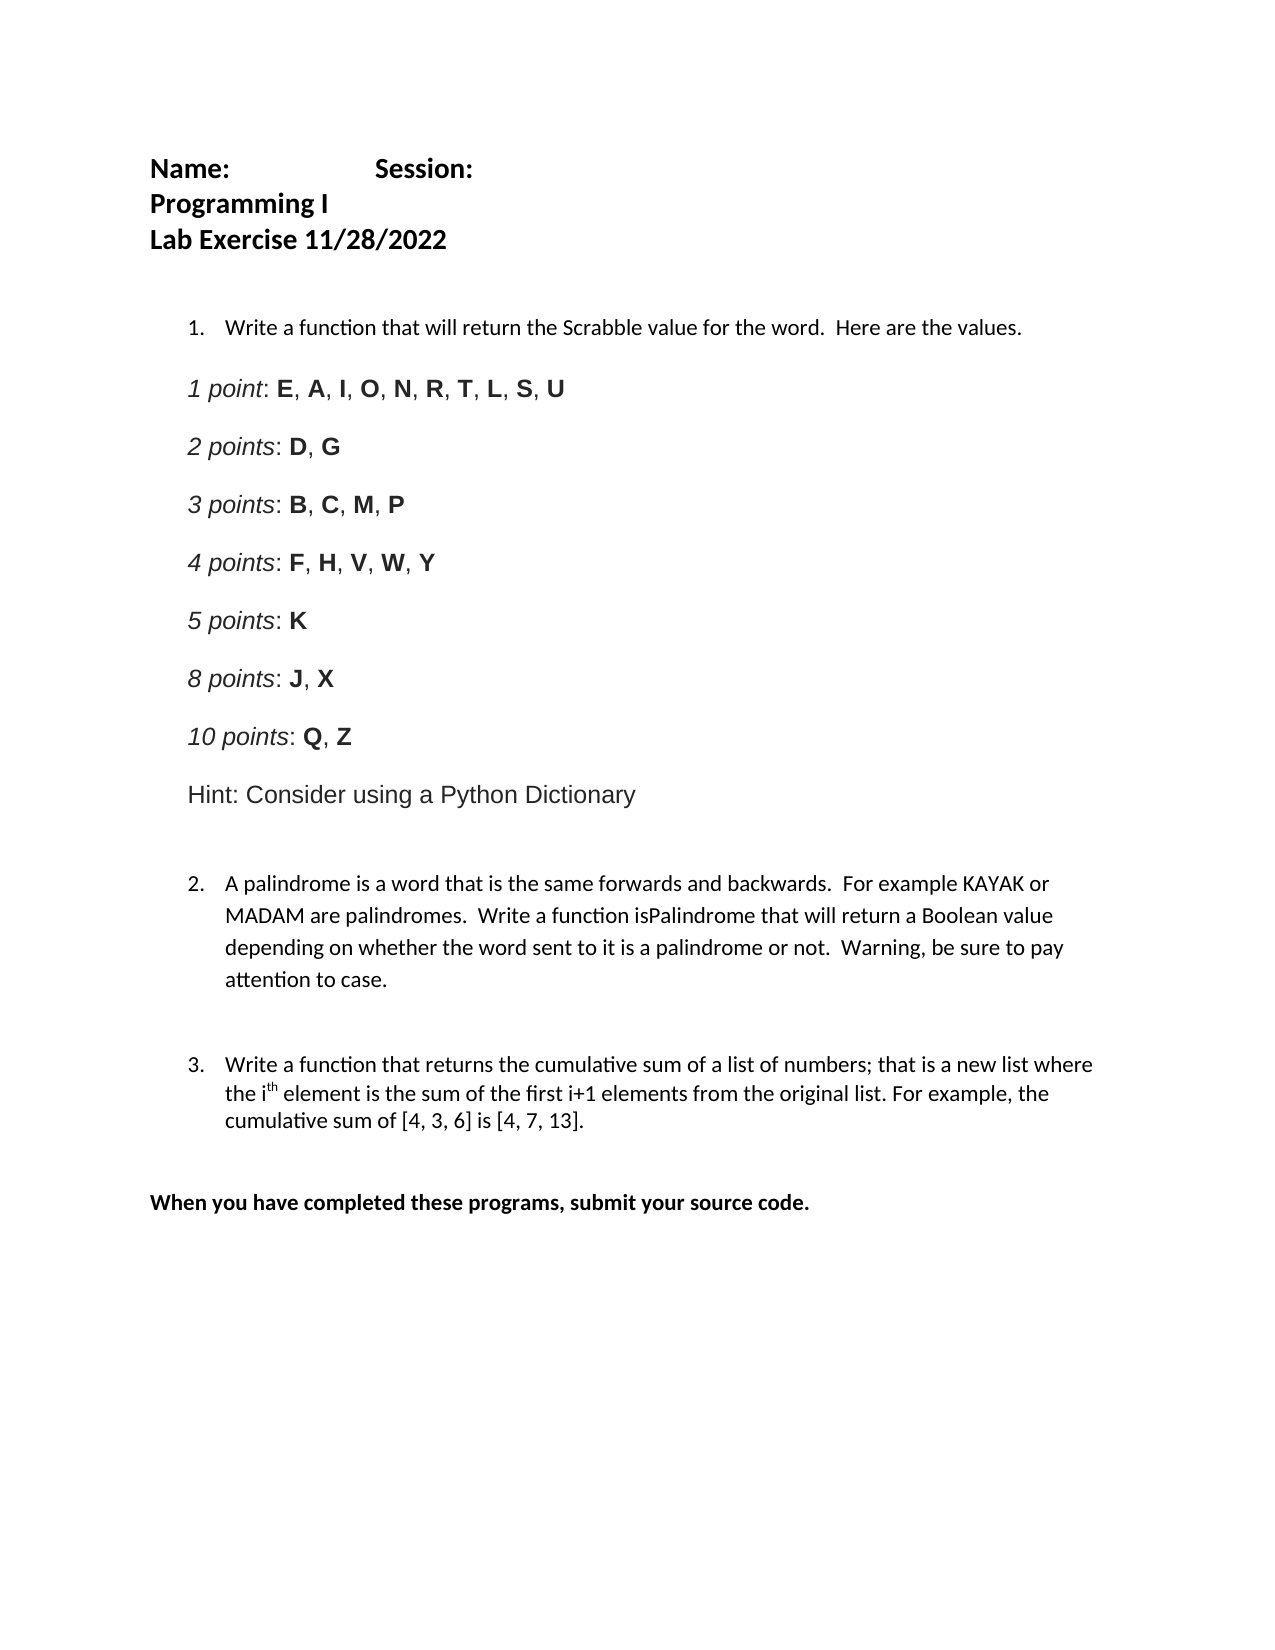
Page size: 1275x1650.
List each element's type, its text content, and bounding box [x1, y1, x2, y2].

text When you have completed these programs, submit your source code. [150, 1188, 1125, 1216]
text Lab Exercise 11/28/2022 [150, 221, 1125, 257]
text 2 points: D, G [187, 432, 1125, 461]
text 3 points: B, C, M, P [187, 490, 1125, 519]
text 1 point: E, A, I, O, N, R, T, L, S, U [187, 374, 1125, 403]
text Programming I [150, 186, 1125, 221]
text 5 points: K [187, 606, 1125, 635]
text 4 points: F, H, V, W, Y [187, 548, 1125, 577]
text Name: Session: [150, 150, 1125, 186]
text 8 points: J, X [187, 664, 1125, 693]
text Hint: Consider using a Python Dictionary [187, 780, 1125, 808]
list Write a function that will return the Scrabble value for the word. Here are the values. [187, 313, 1125, 341]
list Write a function that returns the cumulative sum of a list of numbers; that is a new list where the ith element is the sum of the first i+1 elements from the original list. For example, the cumulative sum of [4, 3, 6] is [4, 7, 13]. [187, 1051, 1125, 1135]
list A palindrome is a word that is the same forwards and backwards. For example KAYAK or MADAM are palindromes. Write a function isPalindrome that will return a Boolean value depending on whether the word sent to it is a palindrome or not. Warning, be sure to pay attention to case. [187, 869, 1125, 993]
text 10 points: Q, Z [187, 722, 1125, 751]
